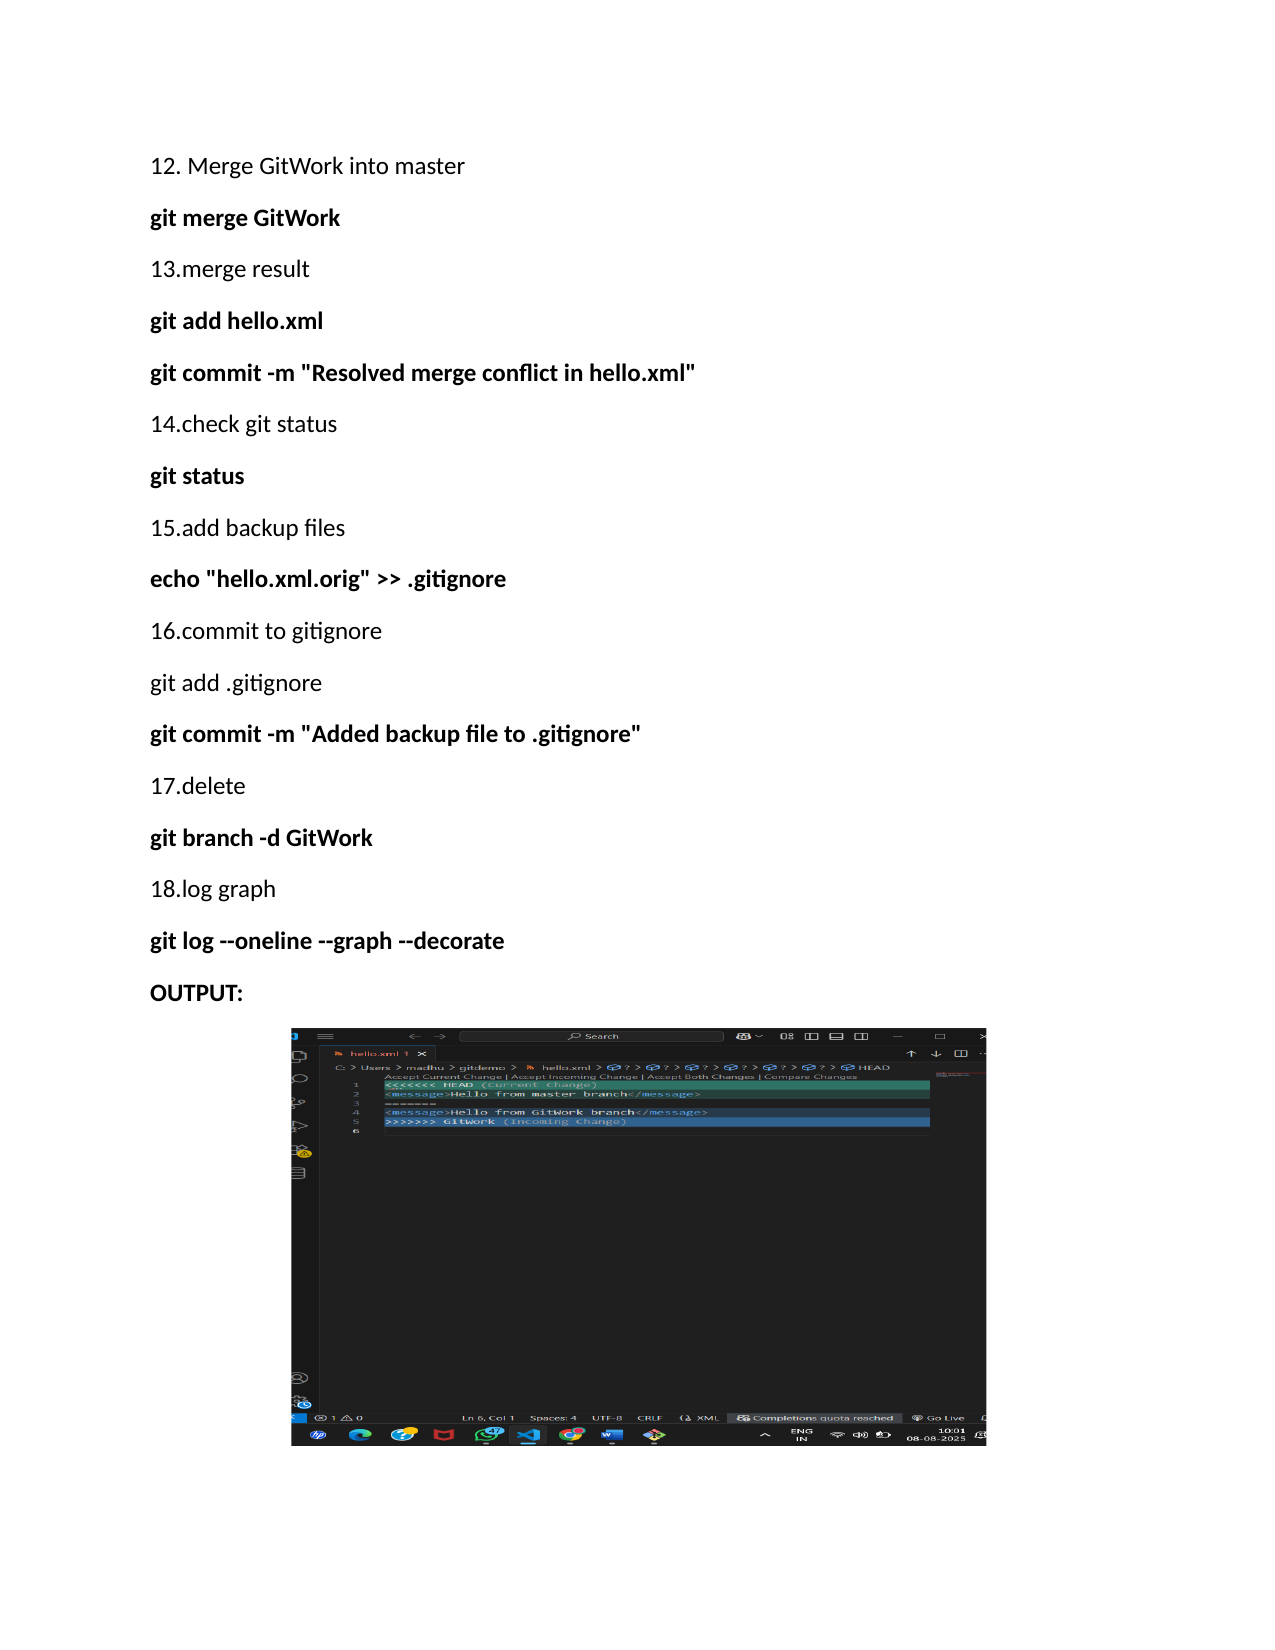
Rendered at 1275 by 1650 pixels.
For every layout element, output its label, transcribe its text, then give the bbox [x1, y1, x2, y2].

text echo "hello.xml.orig" >> .gitignore [150, 563, 1125, 594]
text git add hello.xml [150, 305, 1125, 336]
text 18.log graph [150, 873, 1125, 904]
text 12. Merge GitWork into master [150, 150, 1125, 181]
text 15.add backup files [150, 512, 1125, 542]
text 14.check git status [150, 408, 1125, 439]
text git log --oneline --graph --decorate [150, 925, 1125, 956]
picture [291, 1028, 987, 1446]
text 13.merge result [150, 253, 1125, 284]
text git merge GitWork [150, 202, 1125, 232]
text git status [150, 460, 1125, 491]
text 16.commit to gitignore [150, 615, 1125, 646]
text git add .gitignore [150, 667, 1125, 697]
text 17.delete [150, 770, 1125, 801]
text git branch -d GitWork [150, 822, 1125, 852]
text OUTPUT: [150, 977, 1125, 1007]
text git commit -m "Added backup file to .gitignore" [150, 718, 1125, 749]
text git commit -m "Resolved merge conflict in hello.xml" [150, 357, 1125, 387]
